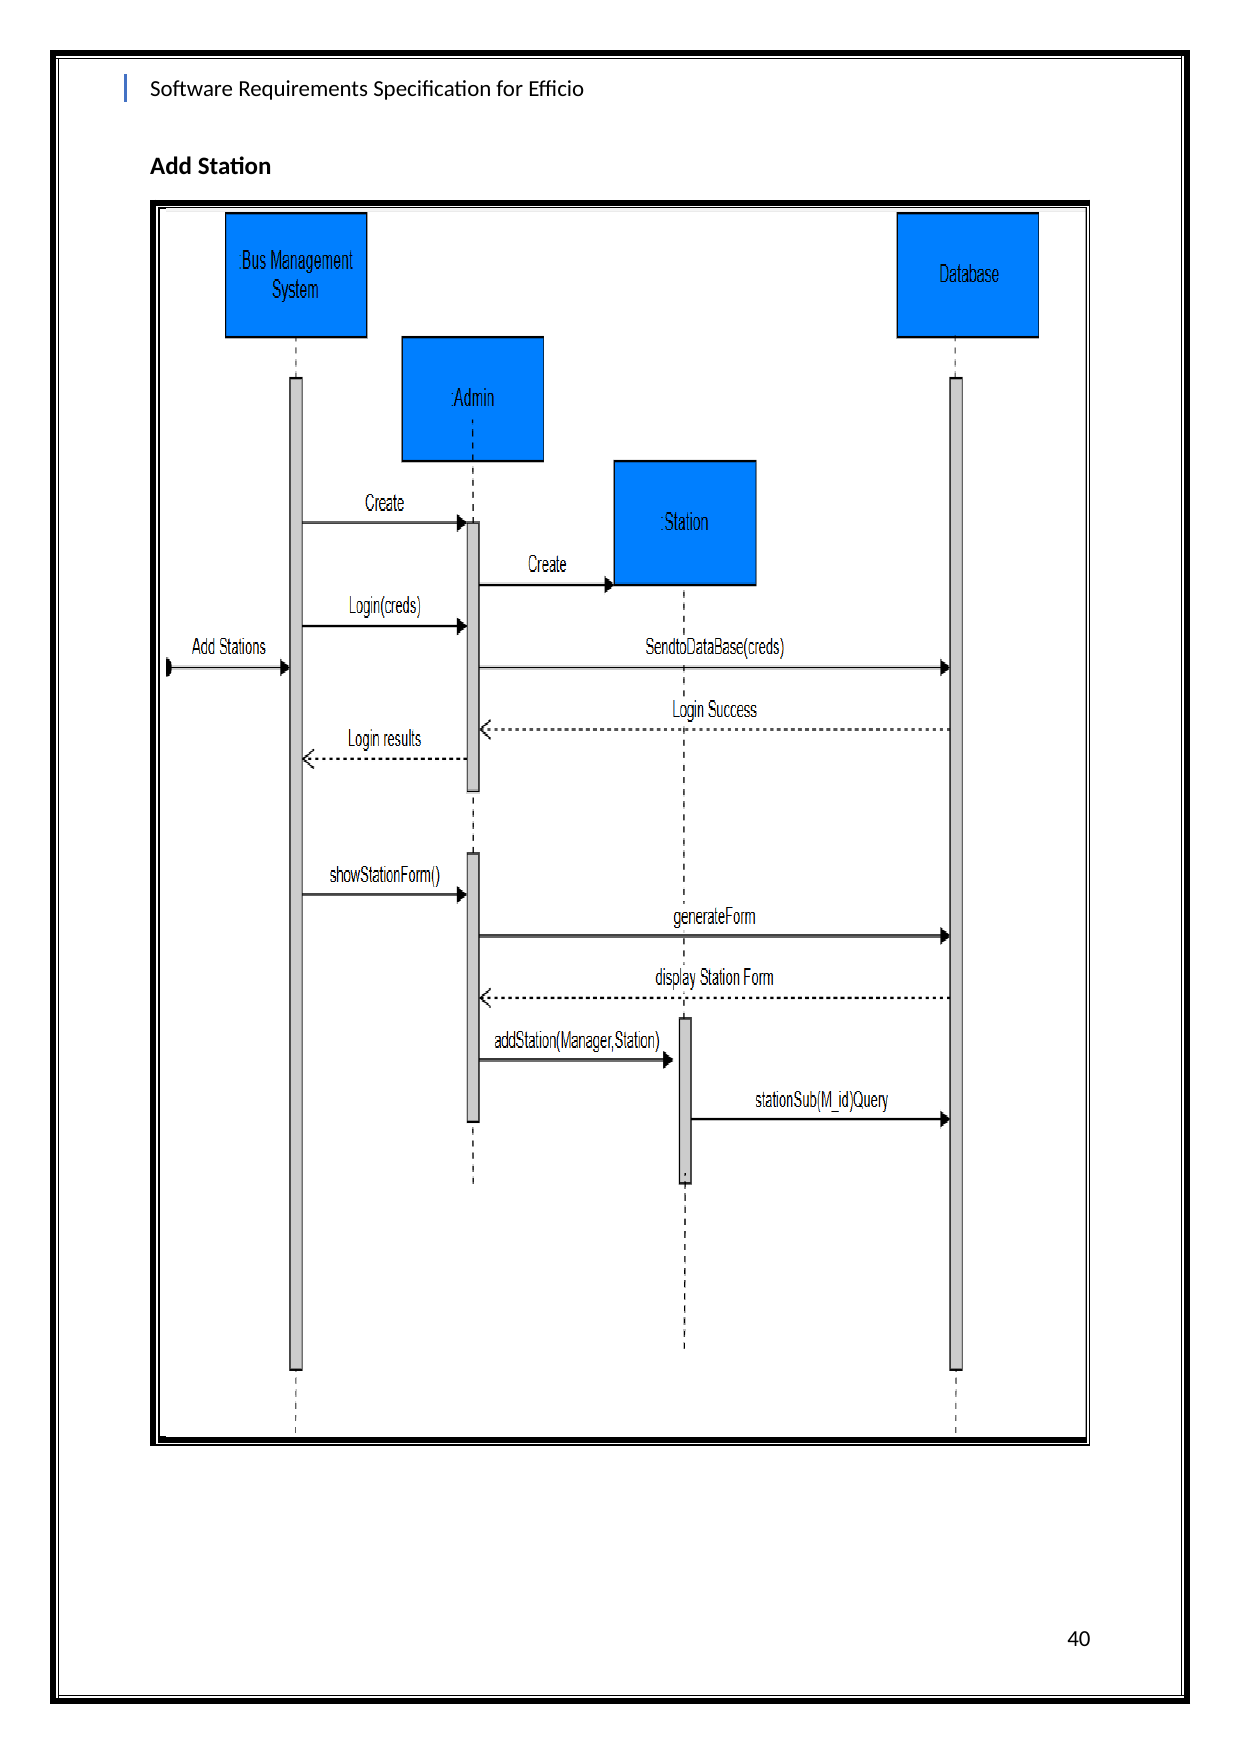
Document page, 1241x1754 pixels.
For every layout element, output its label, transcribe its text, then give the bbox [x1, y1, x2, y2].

text Add Station [150, 150, 1090, 181]
table_header [160, 209, 166, 1436]
picture [166, 208, 1086, 1437]
